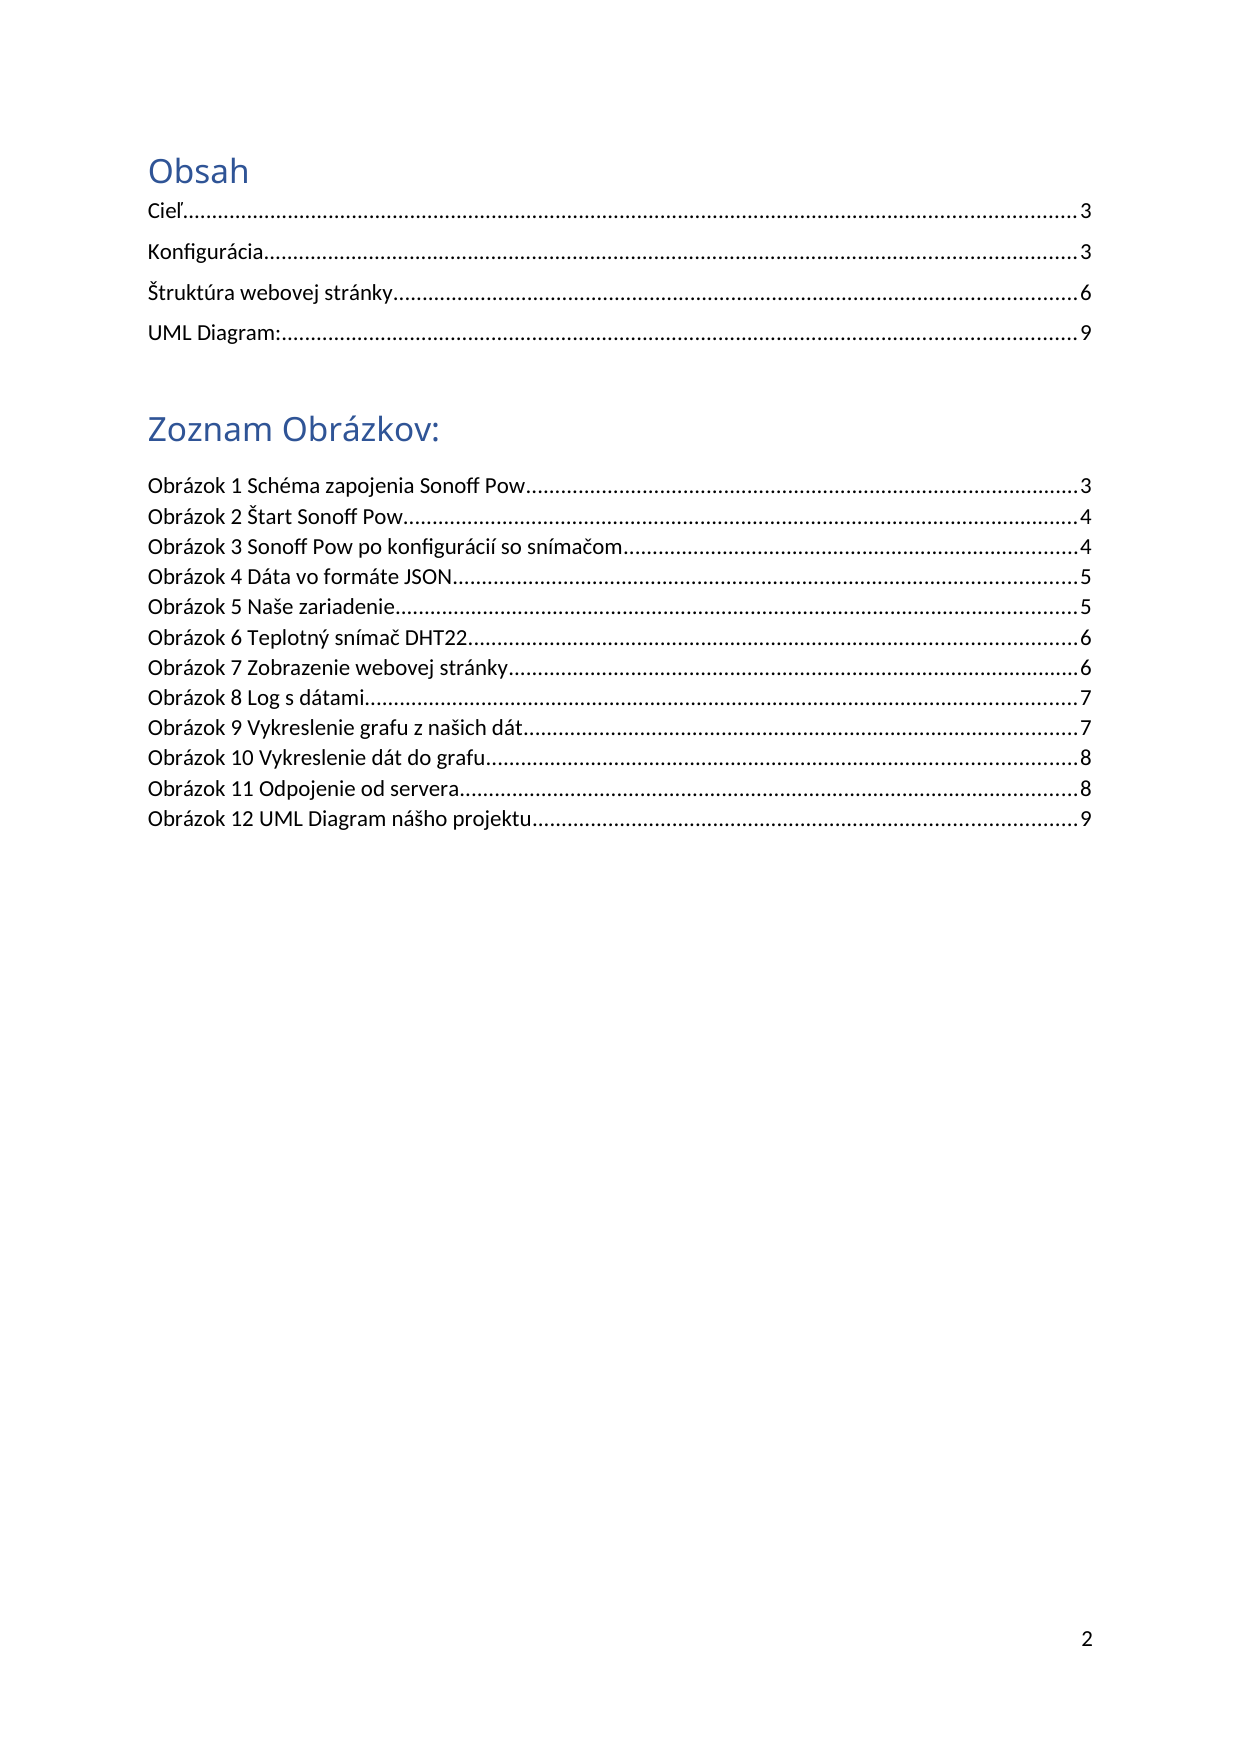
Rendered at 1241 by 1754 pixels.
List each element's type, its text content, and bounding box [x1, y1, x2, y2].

text Obrázok 11 Odpojenie od servera 8 [148, 774, 1093, 802]
text Obrázok 4 Dáta vo formáte JSON 5 [148, 562, 1093, 590]
text Obrázok 2 Štart Sonoff Pow 4 [148, 502, 1093, 530]
text Obrázok 9 Vykreslenie grafu z našich dát 7 [148, 713, 1093, 741]
text Obrázok 6 Teplotný snímač DHT22 6 [148, 623, 1093, 651]
text Obrázok 10 Vykreslenie dát do grafu 8 [148, 743, 1093, 771]
text Obrázok 12 UML Diagram nášho projektu 9 [148, 804, 1093, 832]
text Obrázok 3 Sonoff Pow po konfigurácií so snímačom 4 [148, 532, 1093, 560]
text Obrázok 5 Naše zariadenie 5 [148, 592, 1093, 620]
text Obrázok 7 Zobrazenie webovej stránky 6 [148, 653, 1093, 681]
text Obrázok 8 Log s dátami 7 [148, 683, 1093, 711]
text Obrázok 1 Schéma zapojenia Sonoff Pow 3 [148, 472, 1093, 499]
